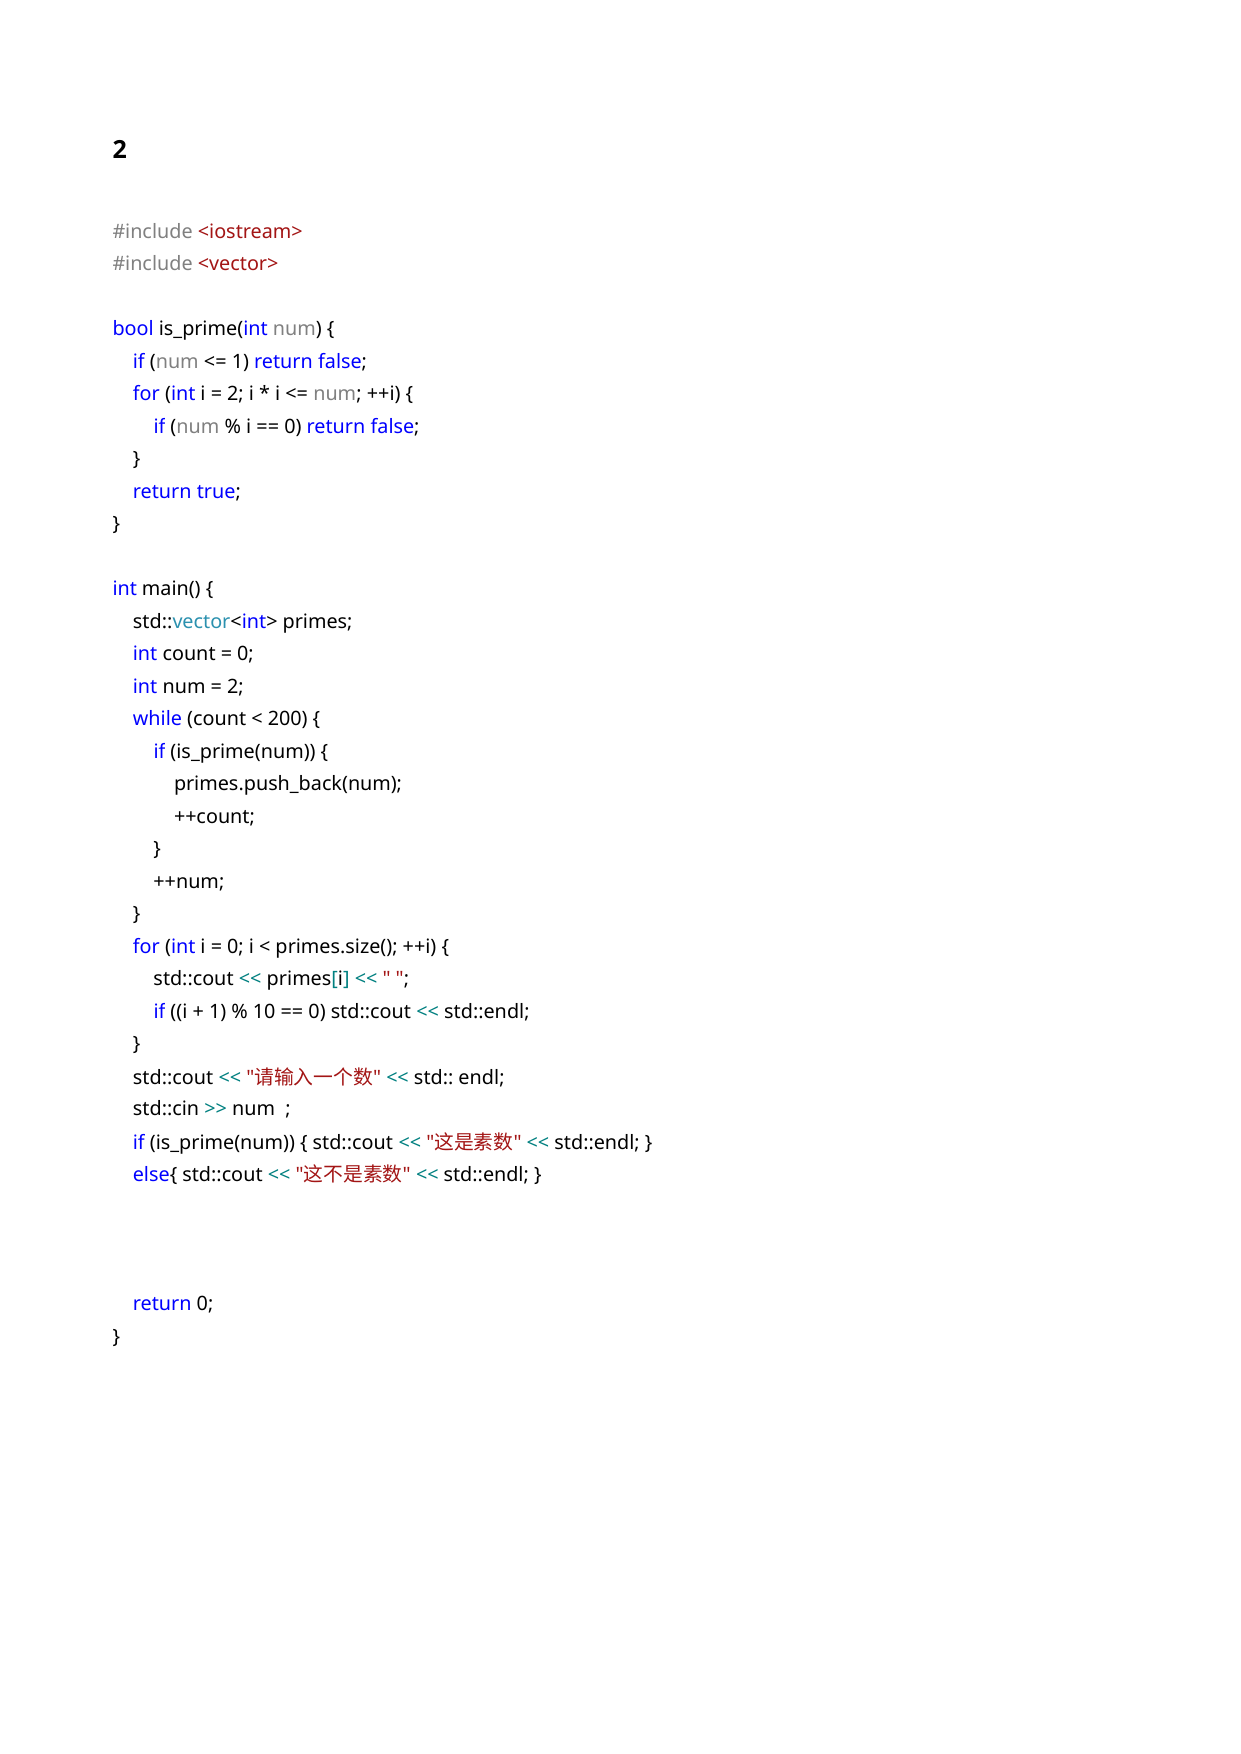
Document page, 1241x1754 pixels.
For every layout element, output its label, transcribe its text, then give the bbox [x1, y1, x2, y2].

text for (int i = 2; i * i <= num; ++i) { [112, 377, 1118, 409]
text if (is_prime(num)) { [112, 734, 1118, 767]
text for (int i = 0; i < primes.size(); ++i) { [112, 929, 1118, 962]
text int main() { [112, 572, 1118, 604]
text 2 [112, 117, 1118, 182]
text std::cin >> num ; [112, 1092, 1118, 1124]
text std::vector<int> primes; [112, 604, 1118, 637]
text if (num % i == 0) return false; [112, 409, 1118, 442]
text } [112, 1319, 1118, 1352]
text return true; [112, 474, 1118, 507]
text } [112, 1027, 1118, 1059]
text std::cout << primes[i] << " "; [112, 962, 1118, 994]
text while (count < 200) { [112, 702, 1118, 734]
text } [112, 442, 1118, 474]
text if ((i + 1) % 10 == 0) std::cout << std::endl; [112, 994, 1118, 1027]
text int count = 0; [112, 637, 1118, 669]
text int num = 2; [112, 669, 1118, 702]
text ++count; [112, 799, 1118, 832]
text else{ std::cout << "这不是素数" << std::endl; } [112, 1157, 1118, 1189]
text primes.push_back(num); [112, 767, 1118, 799]
text #include <vector> [112, 247, 1118, 279]
text return 0; [112, 1287, 1118, 1319]
text } [112, 832, 1118, 864]
text if (is_prime(num)) { std::cout << "这是素数" << std::endl; } [112, 1124, 1118, 1157]
text } [112, 897, 1118, 929]
text bool is_prime(int num) { [112, 312, 1118, 344]
text } [112, 507, 1118, 539]
text std::cout << "请输入一个数" << std:: endl; [112, 1059, 1118, 1092]
text ++num; [112, 864, 1118, 897]
text if (num <= 1) return false; [112, 344, 1118, 377]
text #include <iostream> [112, 214, 1118, 247]
